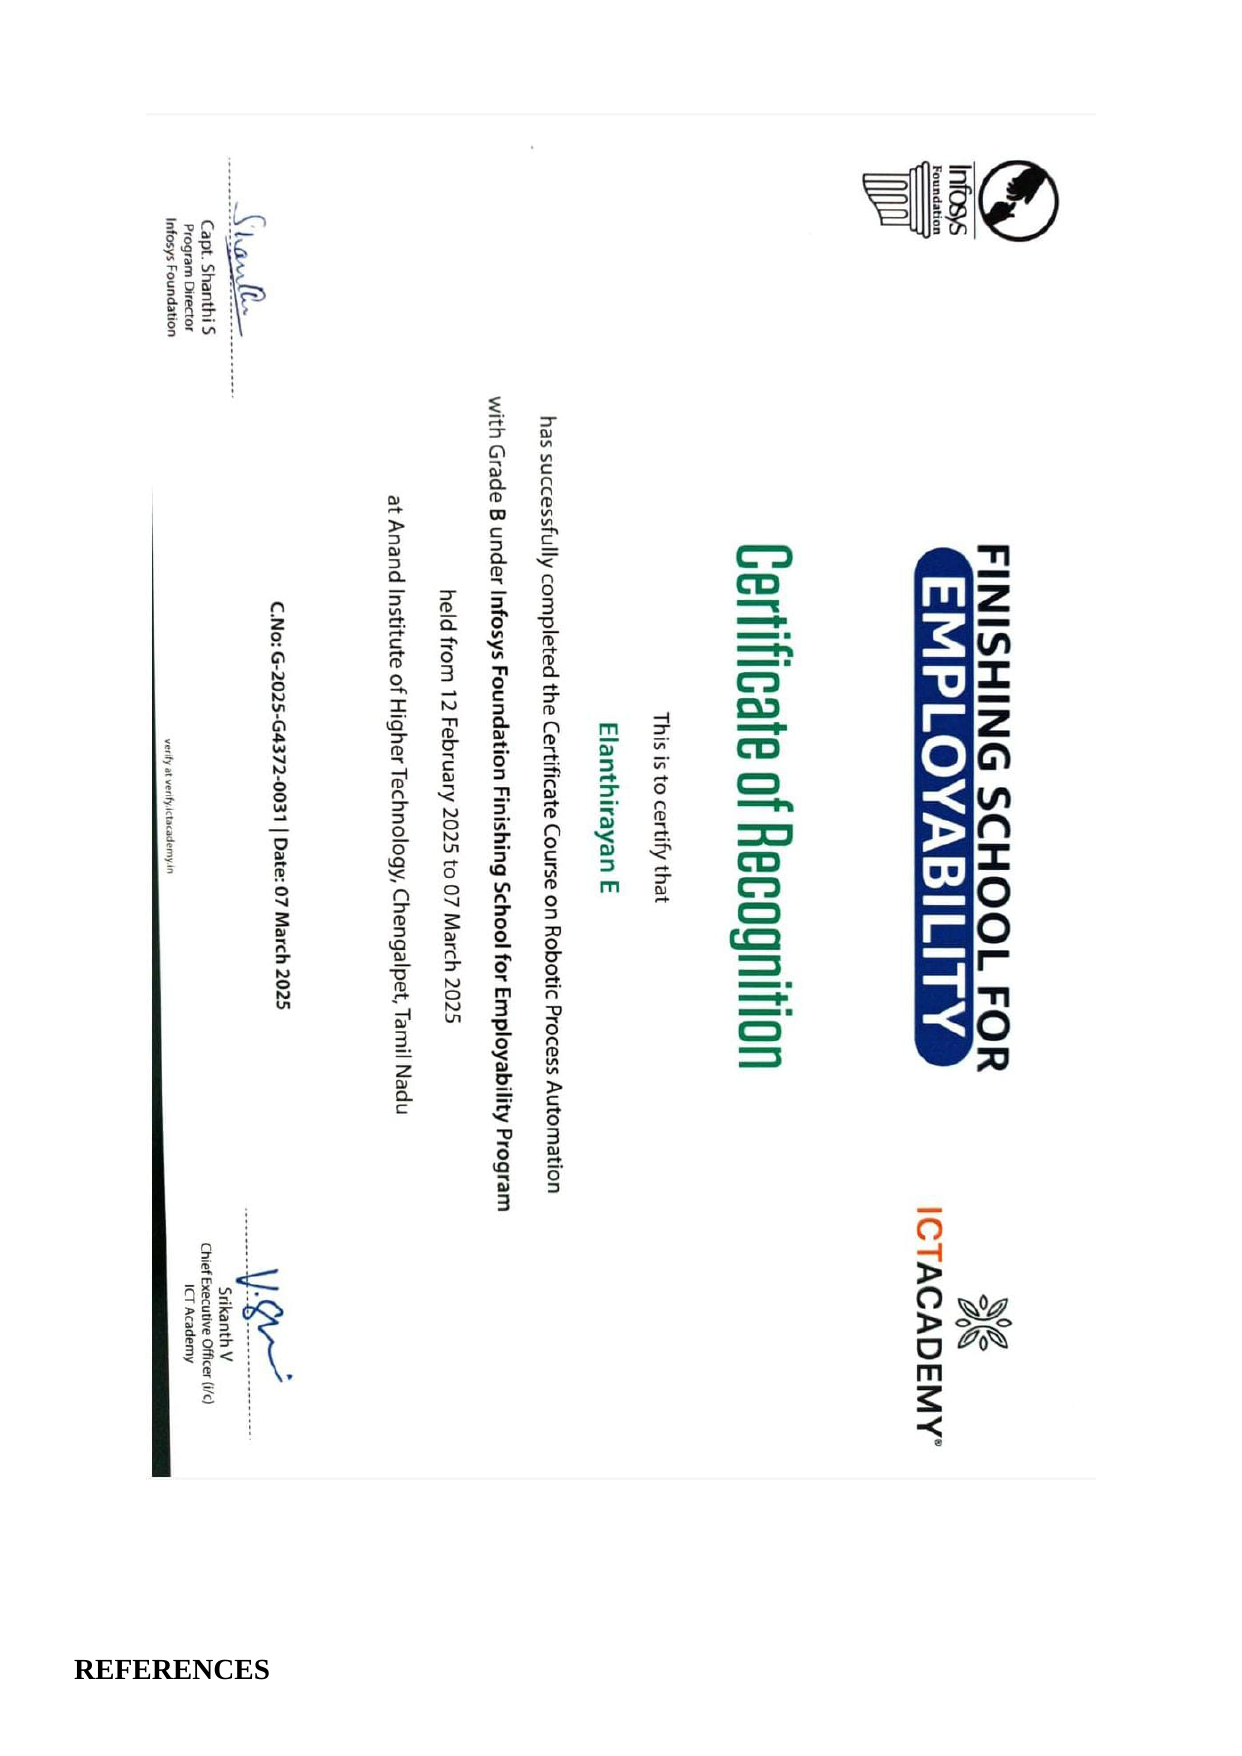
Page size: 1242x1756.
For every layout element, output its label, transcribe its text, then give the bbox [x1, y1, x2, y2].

text REFERENCES [74, 1652, 1168, 1686]
picture [145, 113, 1096, 1480]
